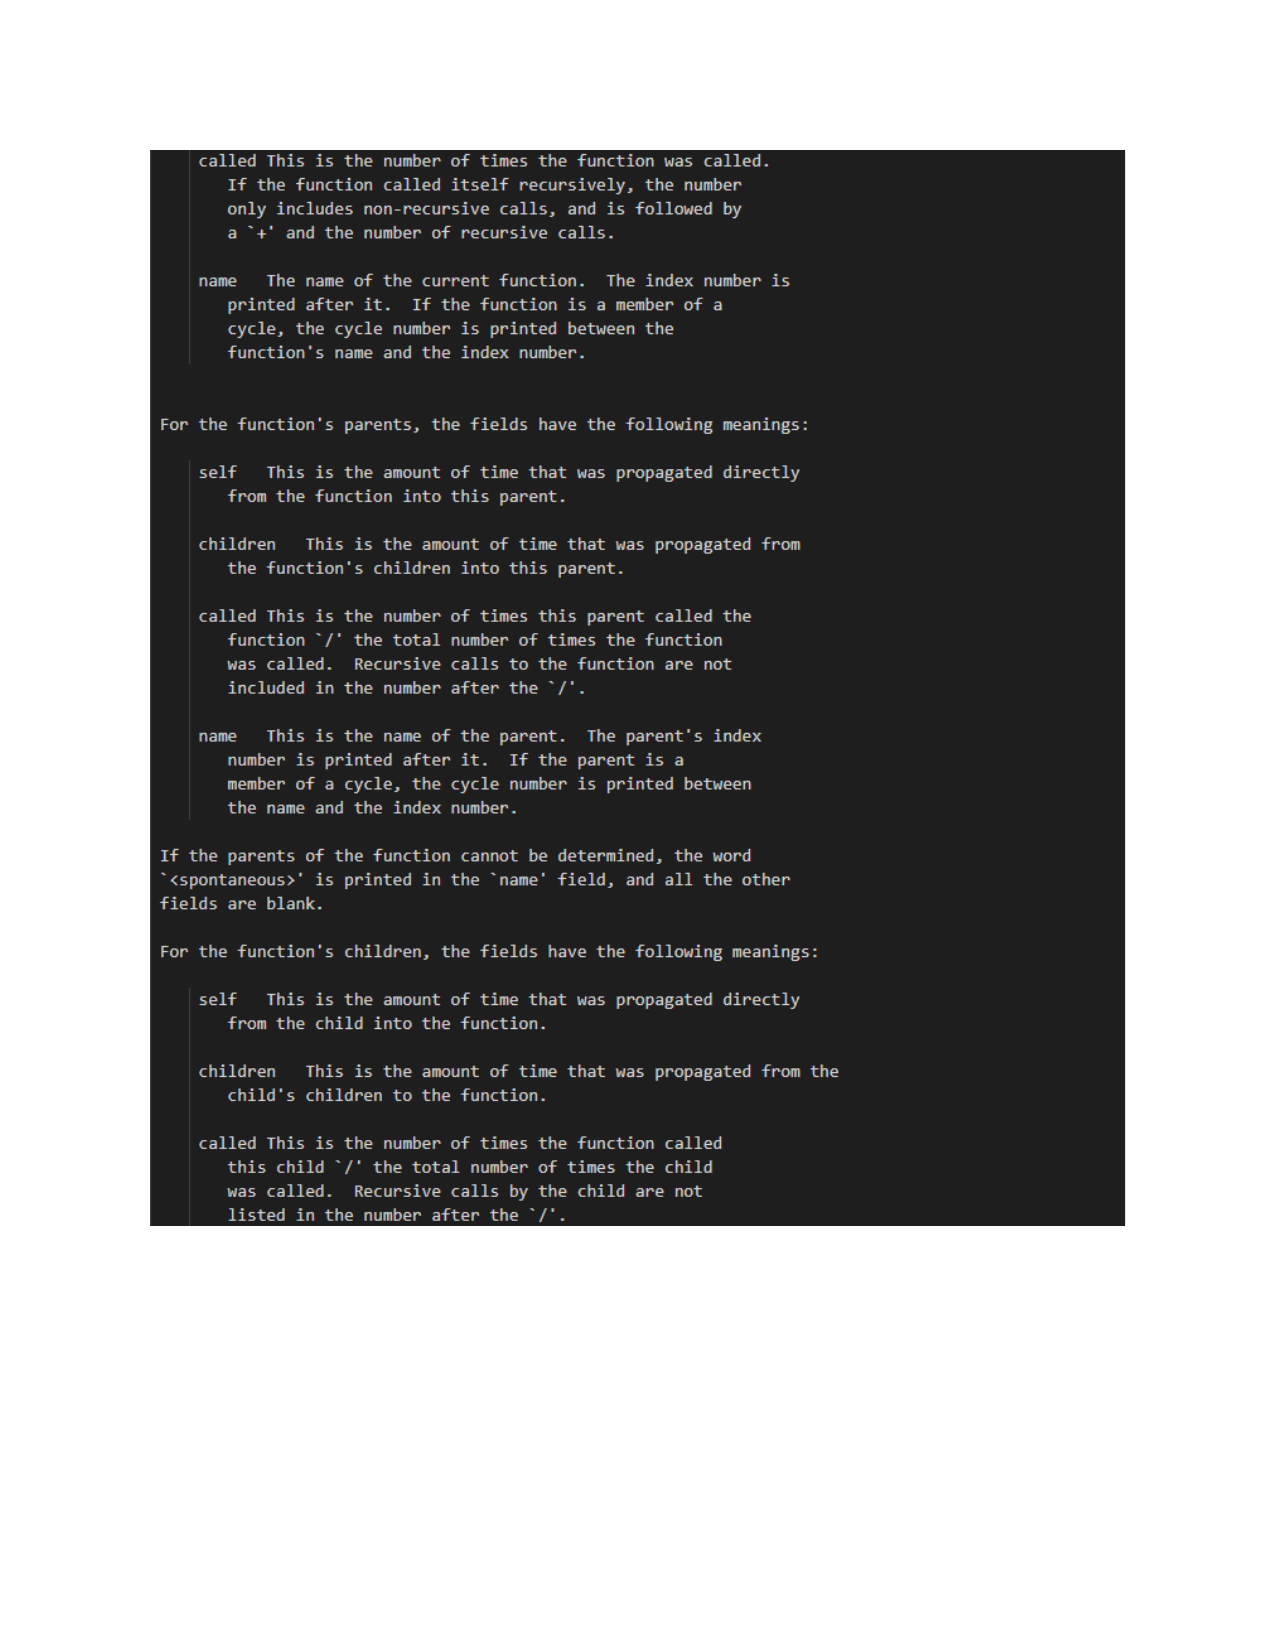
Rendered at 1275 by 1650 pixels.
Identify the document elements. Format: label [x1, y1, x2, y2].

picture [150, 150, 1125, 1226]
